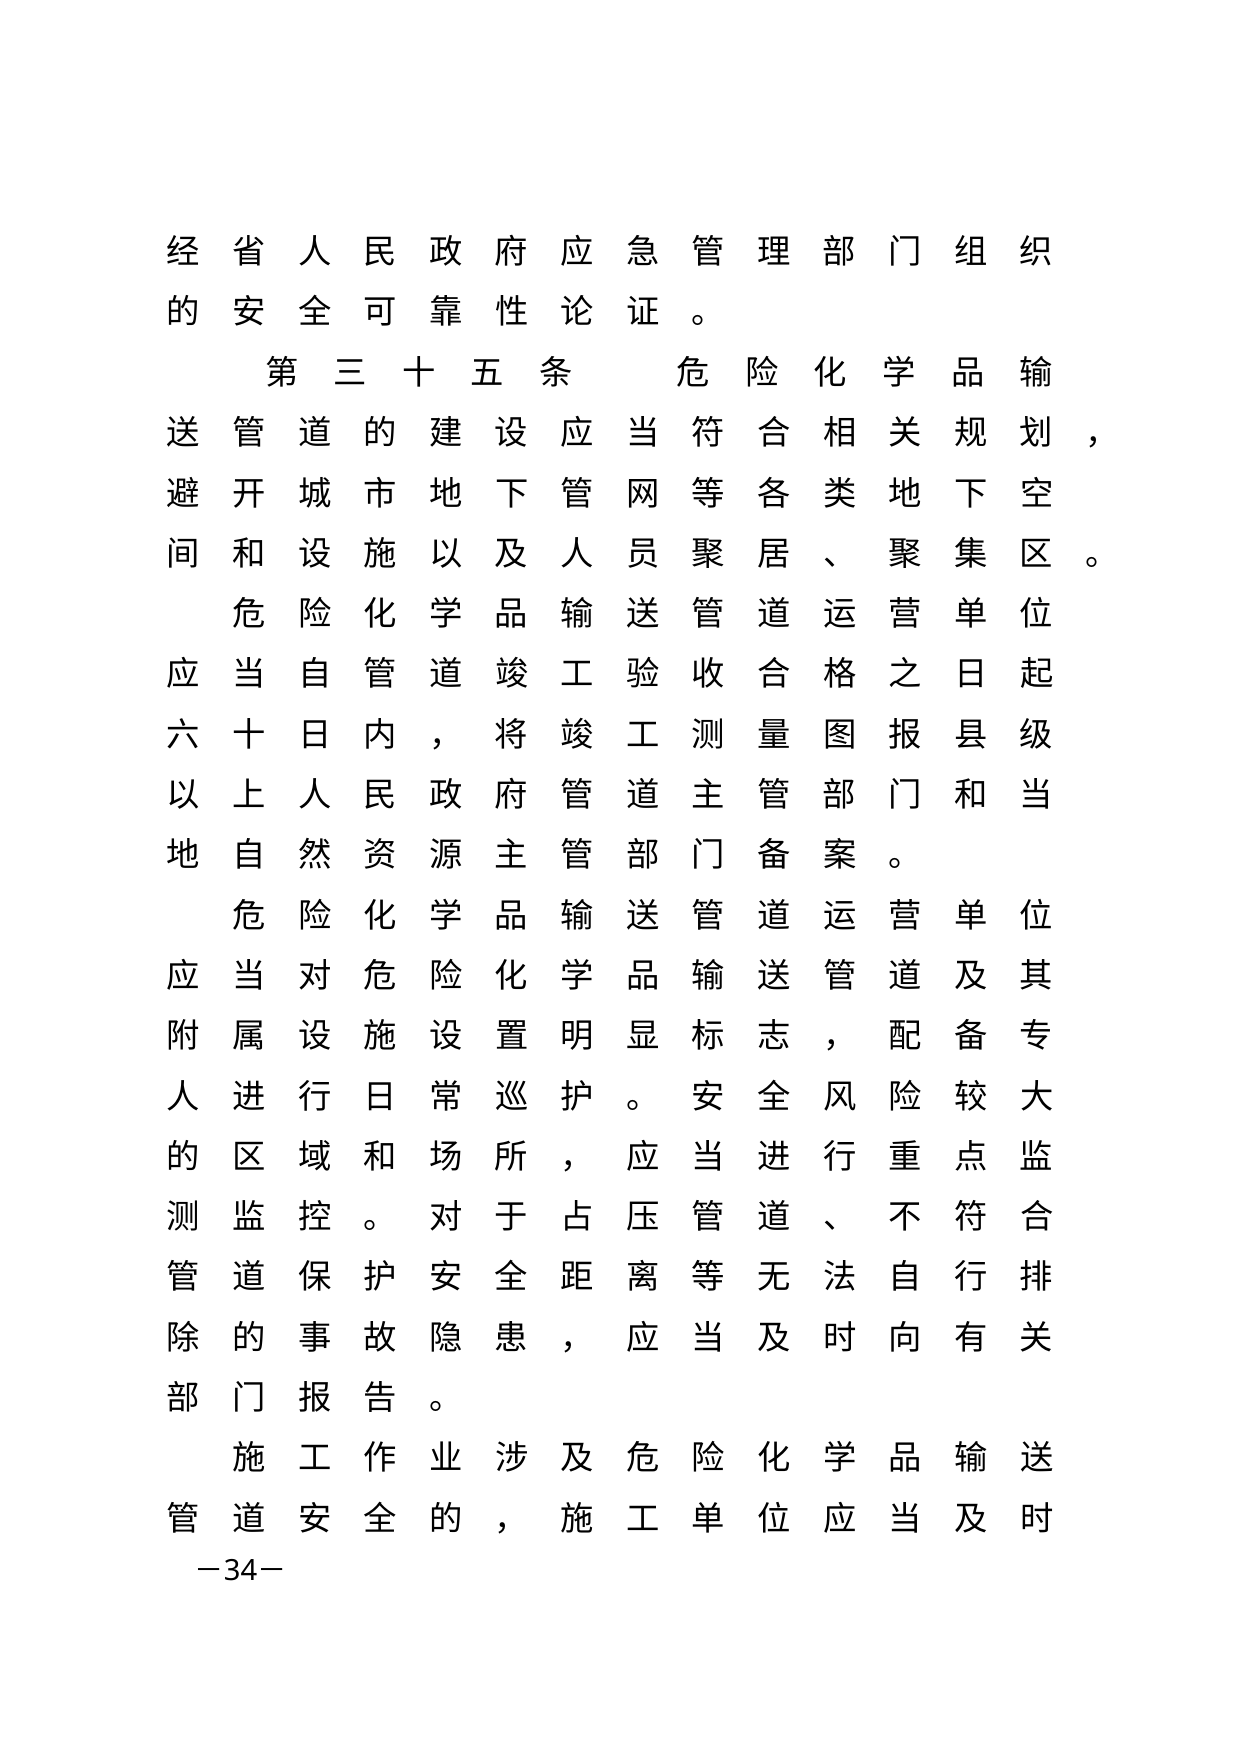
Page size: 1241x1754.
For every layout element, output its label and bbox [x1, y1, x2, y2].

text [167, 219, 1085, 339]
text [167, 339, 1085, 1546]
